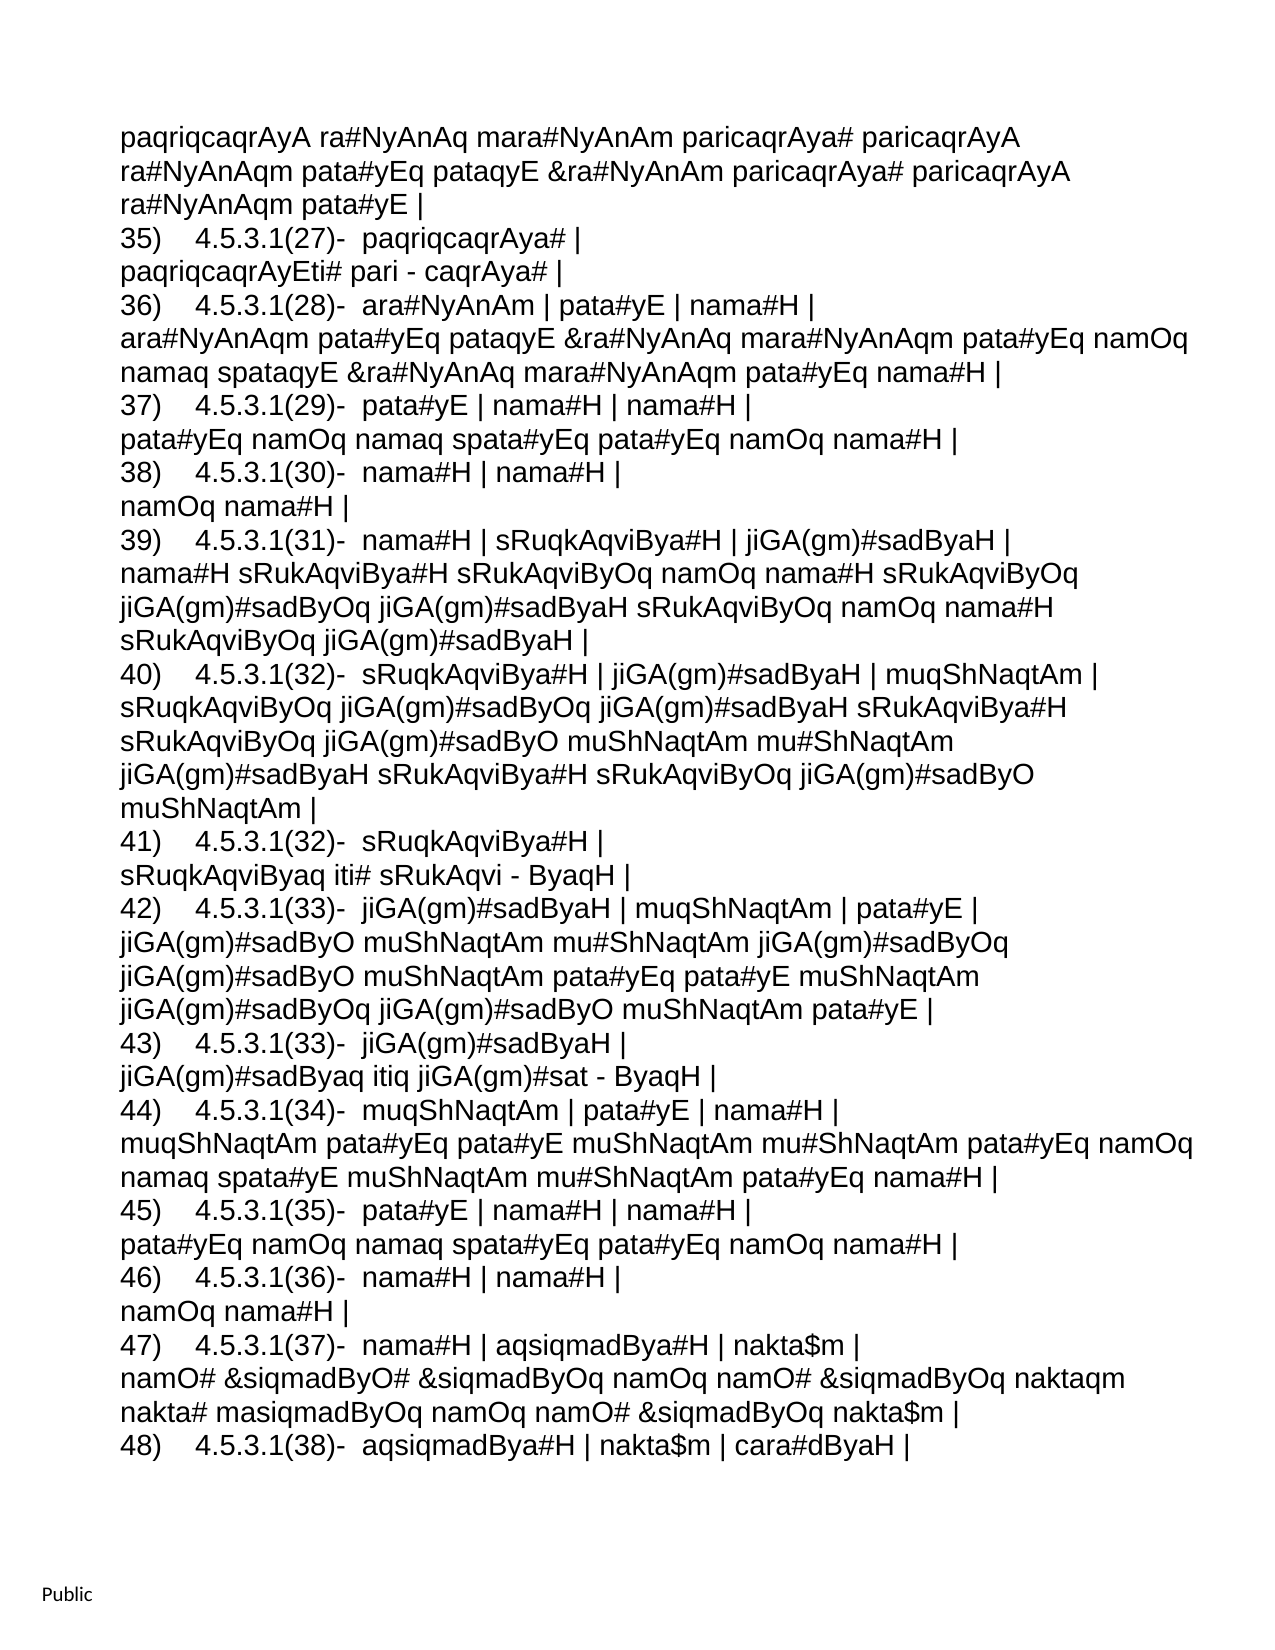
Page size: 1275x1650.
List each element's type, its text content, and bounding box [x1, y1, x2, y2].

text sRuqkAqviByaq iti# sRukAqvi - ByaqH | [120, 858, 1200, 891]
text 41) 4.5.3.1(32)- sRuqkAqviBya#H | [120, 824, 1200, 858]
text pata#yEq namOq namaq spata#yEq pata#yEq namOq nama#H | [120, 1227, 1200, 1260]
text sRuqkAqviByOq jiGA(gm)#sadByOq jiGA(gm)#sadByaH sRukAqviBya#H sRukAqviByOq jiGA(gm)#sadByO muShNaqtAm mu#ShNaqtAm jiGA(gm)#sadByaH sRukAqviBya#H sRukAqviByOq jiGA(gm)#sadByO muShNaqtAm | [120, 690, 1200, 824]
text jiGA(gm)#sadByaq itiq jiGA(gm)#sat - ByaqH | [120, 1059, 1200, 1093]
text 42) 4.5.3.1(33)- jiGA(gm)#sadByaH | muqShNaqtAm | pata#yE | [120, 891, 1200, 925]
text 48) 4.5.3.1(38)- aqsiqmadBya#H | nakta$m | cara#dByaH | [120, 1428, 1200, 1462]
text 46) 4.5.3.1(36)- nama#H | nama#H | [120, 1260, 1200, 1294]
text 36) 4.5.3.1(28)- ara#NyAnAm | pata#yE | nama#H | [120, 288, 1200, 321]
text 35) 4.5.3.1(27)- paqriqcaqrAya# | [120, 221, 1200, 254]
text muqShNaqtAm pata#yEq pata#yE muShNaqtAm mu#ShNaqtAm pata#yEq namOq namaq spata#yE muShNaqtAm mu#ShNaqtAm pata#yEq nama#H | [120, 1126, 1200, 1193]
text pata#yEq namOq namaq spata#yEq pata#yEq namOq nama#H | [120, 422, 1200, 455]
text 38) 4.5.3.1(30)- nama#H | nama#H | [120, 455, 1200, 489]
text 40) 4.5.3.1(32)- sRuqkAqviBya#H | jiGA(gm)#sadByaH | muqShNaqtAm | [120, 657, 1200, 690]
text 44) 4.5.3.1(34)- muqShNaqtAm | pata#yE | nama#H | [120, 1093, 1200, 1126]
text nama#H sRukAqviBya#H sRukAqviByOq namOq nama#H sRukAqviByOq jiGA(gm)#sadByOq jiGA(gm)#sadByaH sRukAqviByOq namOq nama#H sRukAqviByOq jiGA(gm)#sadByaH | [120, 556, 1200, 657]
text 47) 4.5.3.1(37)- nama#H | aqsiqmadBya#H | nakta$m | [120, 1327, 1200, 1361]
text jiGA(gm)#sadByO muShNaqtAm mu#ShNaqtAm jiGA(gm)#sadByOq jiGA(gm)#sadByO muShNaqtAm pata#yEq pata#yE muShNaqtAm jiGA(gm)#sadByOq jiGA(gm)#sadByO muShNaqtAm pata#yE | [120, 925, 1200, 1026]
text 37) 4.5.3.1(29)- pata#yE | nama#H | nama#H | [120, 388, 1200, 422]
text paqriqcaqrAyA ra#NyAnAq mara#NyAnAm paricaqrAya# paricaqrAyA ra#NyAnAqm pata#yEq pataqyE &ra#NyAnAm paricaqrAya# paricaqrAyA ra#NyAnAqm pata#yE | [120, 120, 1200, 221]
text namOq nama#H | [120, 489, 1200, 522]
text namO# &siqmadByO# &siqmadByOq namOq namO# &siqmadByOq naktaqm nakta# masiqmadByOq namOq namO# &siqmadByOq nakta$m | [120, 1361, 1200, 1428]
text namOq nama#H | [120, 1294, 1200, 1327]
text 43) 4.5.3.1(33)- jiGA(gm)#sadByaH | [120, 1026, 1200, 1059]
text 45) 4.5.3.1(35)- pata#yE | nama#H | nama#H | [120, 1193, 1200, 1227]
text paqriqcaqrAyEti# pari - caqrAya# | [120, 254, 1200, 288]
text 39) 4.5.3.1(31)- nama#H | sRuqkAqviBya#H | jiGA(gm)#sadByaH | [120, 522, 1200, 556]
text ara#NyAnAqm pata#yEq pataqyE &ra#NyAnAq mara#NyAnAqm pata#yEq namOq namaq spataqyE &ra#NyAnAq mara#NyAnAqm pata#yEq nama#H | [120, 321, 1200, 388]
